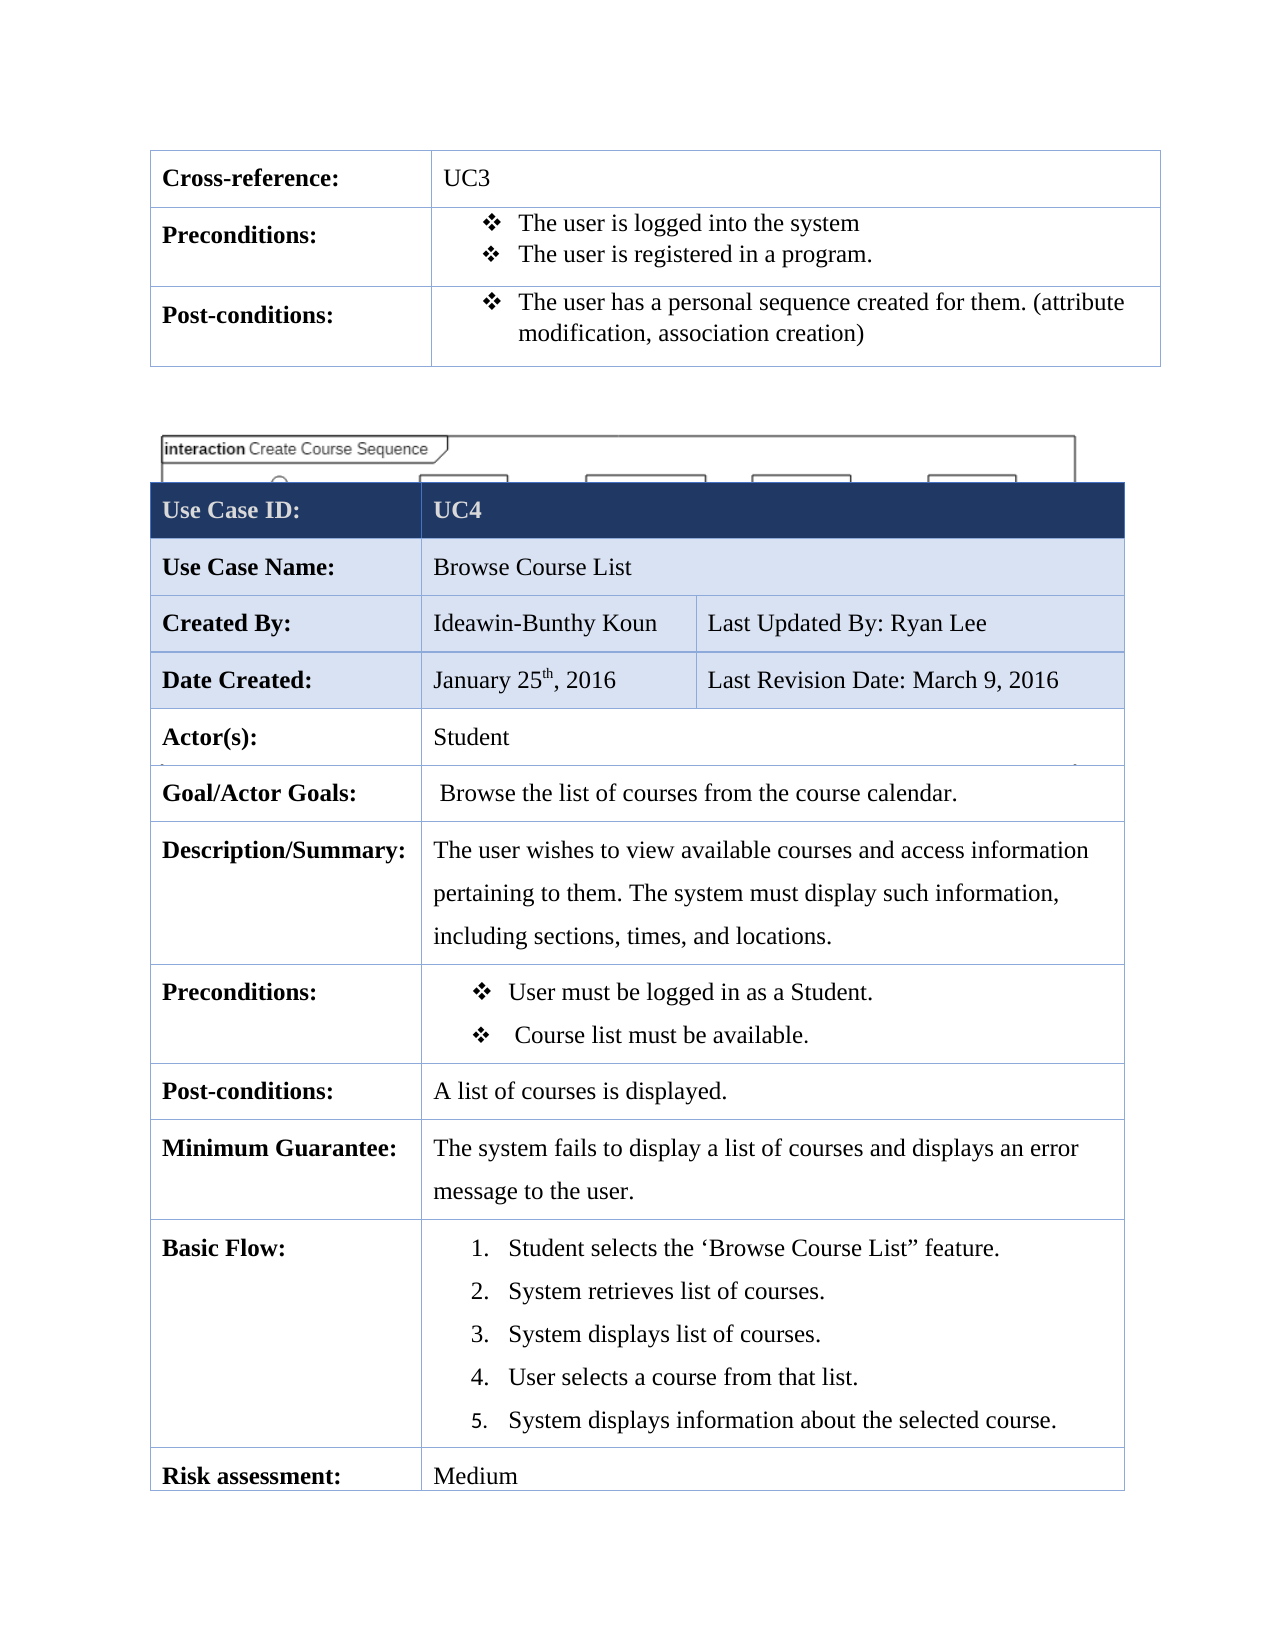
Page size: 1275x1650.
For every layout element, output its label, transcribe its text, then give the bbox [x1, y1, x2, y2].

table_cell Post-conditions: [151, 287, 431, 366]
table_cell Goal/Actor Goals: [151, 766, 421, 821]
table_cell A list of courses is displayed. [422, 1064, 1124, 1119]
table_header UC4 [422, 483, 1124, 538]
table_cell The system fails to display a list of courses and displays an error message to the user. [422, 1120, 1124, 1219]
table_cell The user wishes to view available courses and access information pertaining to them. The system must display such information, including sections, times, and locations. [422, 822, 1124, 964]
table_cell User must be logged in as a Student. Course list must be available. [422, 965, 1124, 1063]
table_header Use Case ID: [151, 483, 421, 538]
table_cell Last Revision Date: March 9, 2016 [697, 653, 1124, 708]
table_cell Browse the list of courses from the course calendar. [422, 766, 1124, 821]
table_cell January 25th, 2016 [422, 653, 696, 708]
table_cell Browse Course List [422, 539, 1124, 595]
table_cell The user has a personal sequence created for them. (attribute modification, association creation) [432, 287, 1160, 366]
table_cell Student [422, 709, 1124, 764]
table_cell Description/Summary: [151, 822, 421, 964]
table_cell Actor(s): [151, 709, 421, 764]
table_cell Basic Flow: [151, 1220, 421, 1447]
table_cell Preconditions: [151, 208, 431, 286]
table_cell Risk assessment: [151, 1448, 421, 1489]
table_cell Ideawin-Bunthy Koun [422, 596, 696, 651]
table_cell Date Created: [151, 653, 421, 708]
table_cell Post-conditions: [151, 1064, 421, 1119]
table_cell Created By: [151, 596, 421, 651]
table_cell UC3 [432, 151, 1160, 207]
table_cell Medium [422, 1448, 1124, 1489]
table_cell Minimum Guarantee: [151, 1120, 421, 1219]
table_cell The user is logged into the system The user is registered in a program. [432, 208, 1160, 286]
table_cell Use Case Name: [151, 539, 421, 595]
table_cell Cross-reference: [151, 151, 431, 207]
table_cell Preconditions: [151, 965, 421, 1063]
table_cell Last Updated By: Ryan Lee [697, 596, 1124, 651]
picture [150, 424, 1124, 482]
table_cell Student selects the ‘Browse Course List” feature. System retrieves list of courses. System displays list of courses. User selects a course from that list. System displays information about the selected course. [422, 1220, 1124, 1447]
